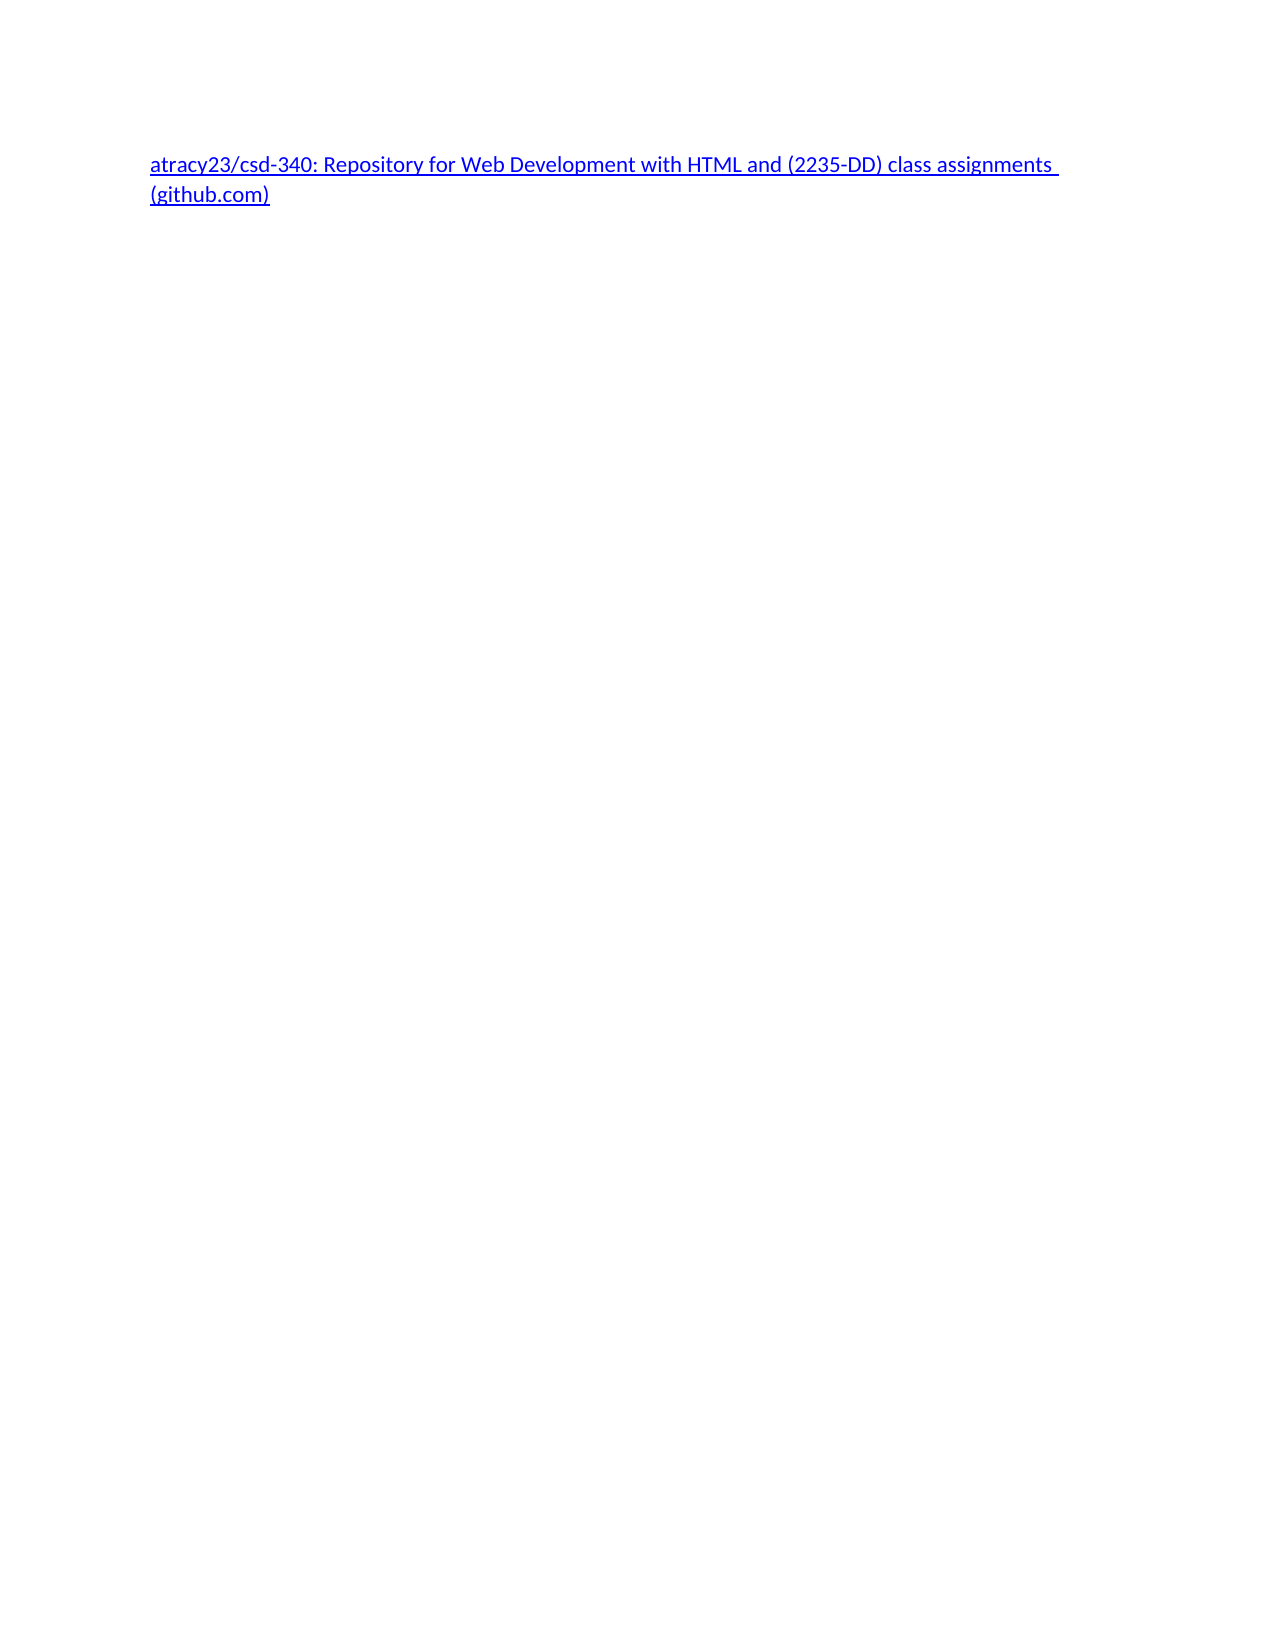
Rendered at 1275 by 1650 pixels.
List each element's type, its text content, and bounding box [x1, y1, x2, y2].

text atracy23/csd-340: Repository for Web Development with HTML and (2235-DD) class assignments (github.com) [150, 150, 1125, 208]
